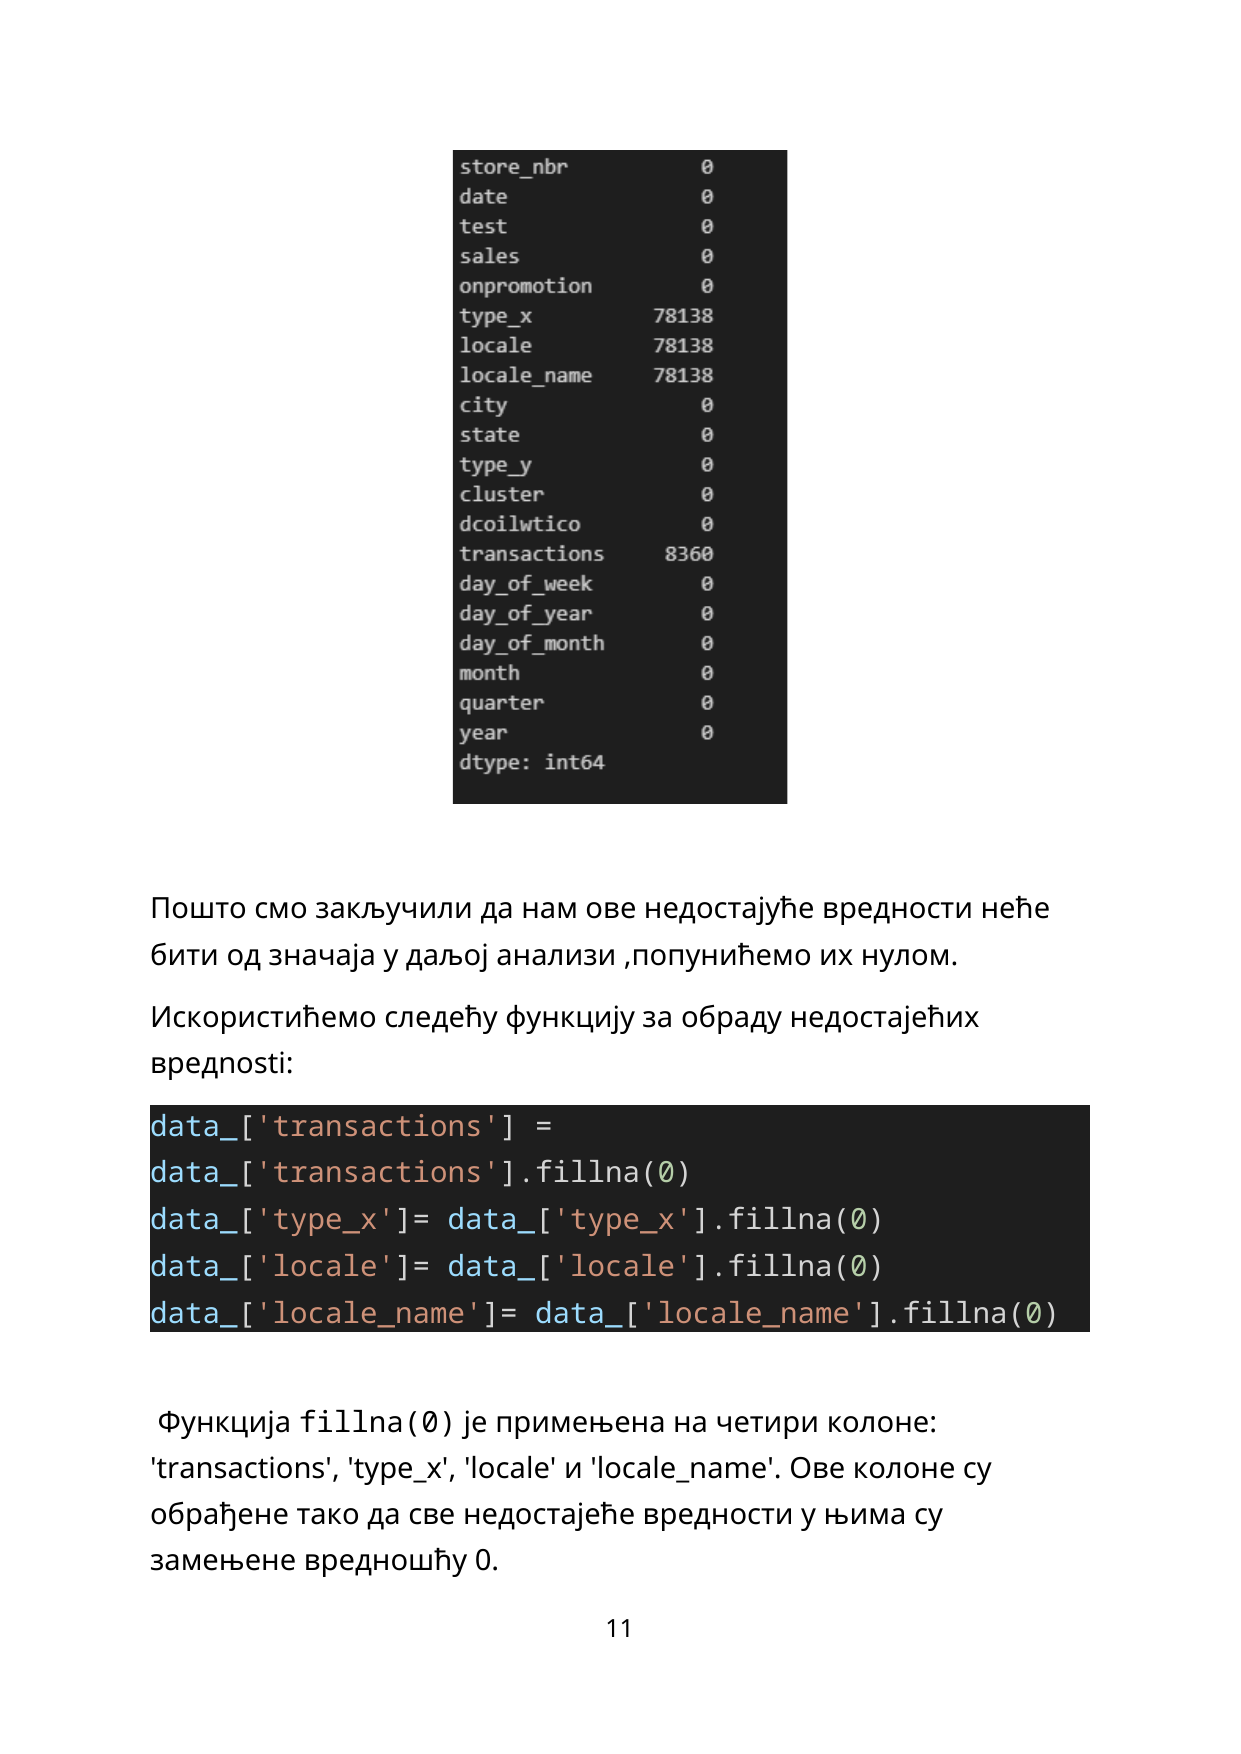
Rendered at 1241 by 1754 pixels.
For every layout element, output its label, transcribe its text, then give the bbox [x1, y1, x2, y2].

text data_['type_x']= data_['type_x'].fillna(0) [150, 1198, 1090, 1238]
text Пошто смо закључили да нам ове недостајуће вредности неће бити од значаја у даљој анализи ,попунићемо их нулом. [150, 888, 1090, 973]
text data_['locale_name']= data_['locale_name'].fillna(0) [150, 1292, 1090, 1332]
text data_['locale']= data_['locale'].fillna(0) [150, 1245, 1090, 1285]
text data_['transactions'] = data_['transactions'].fillna(0) [150, 1105, 1090, 1191]
text Функција fillna(0) је примењена на четири колоне: 'transactions', 'type_x', 'locale' и 'locale_name'. Ове колоне су обрађене тако да све недостајеће вредности у њима су замењене вредношћу 0. [150, 1401, 1090, 1579]
text Искористићемо следећу функцију за обраду недостајећих вредnosti: [150, 996, 1090, 1082]
